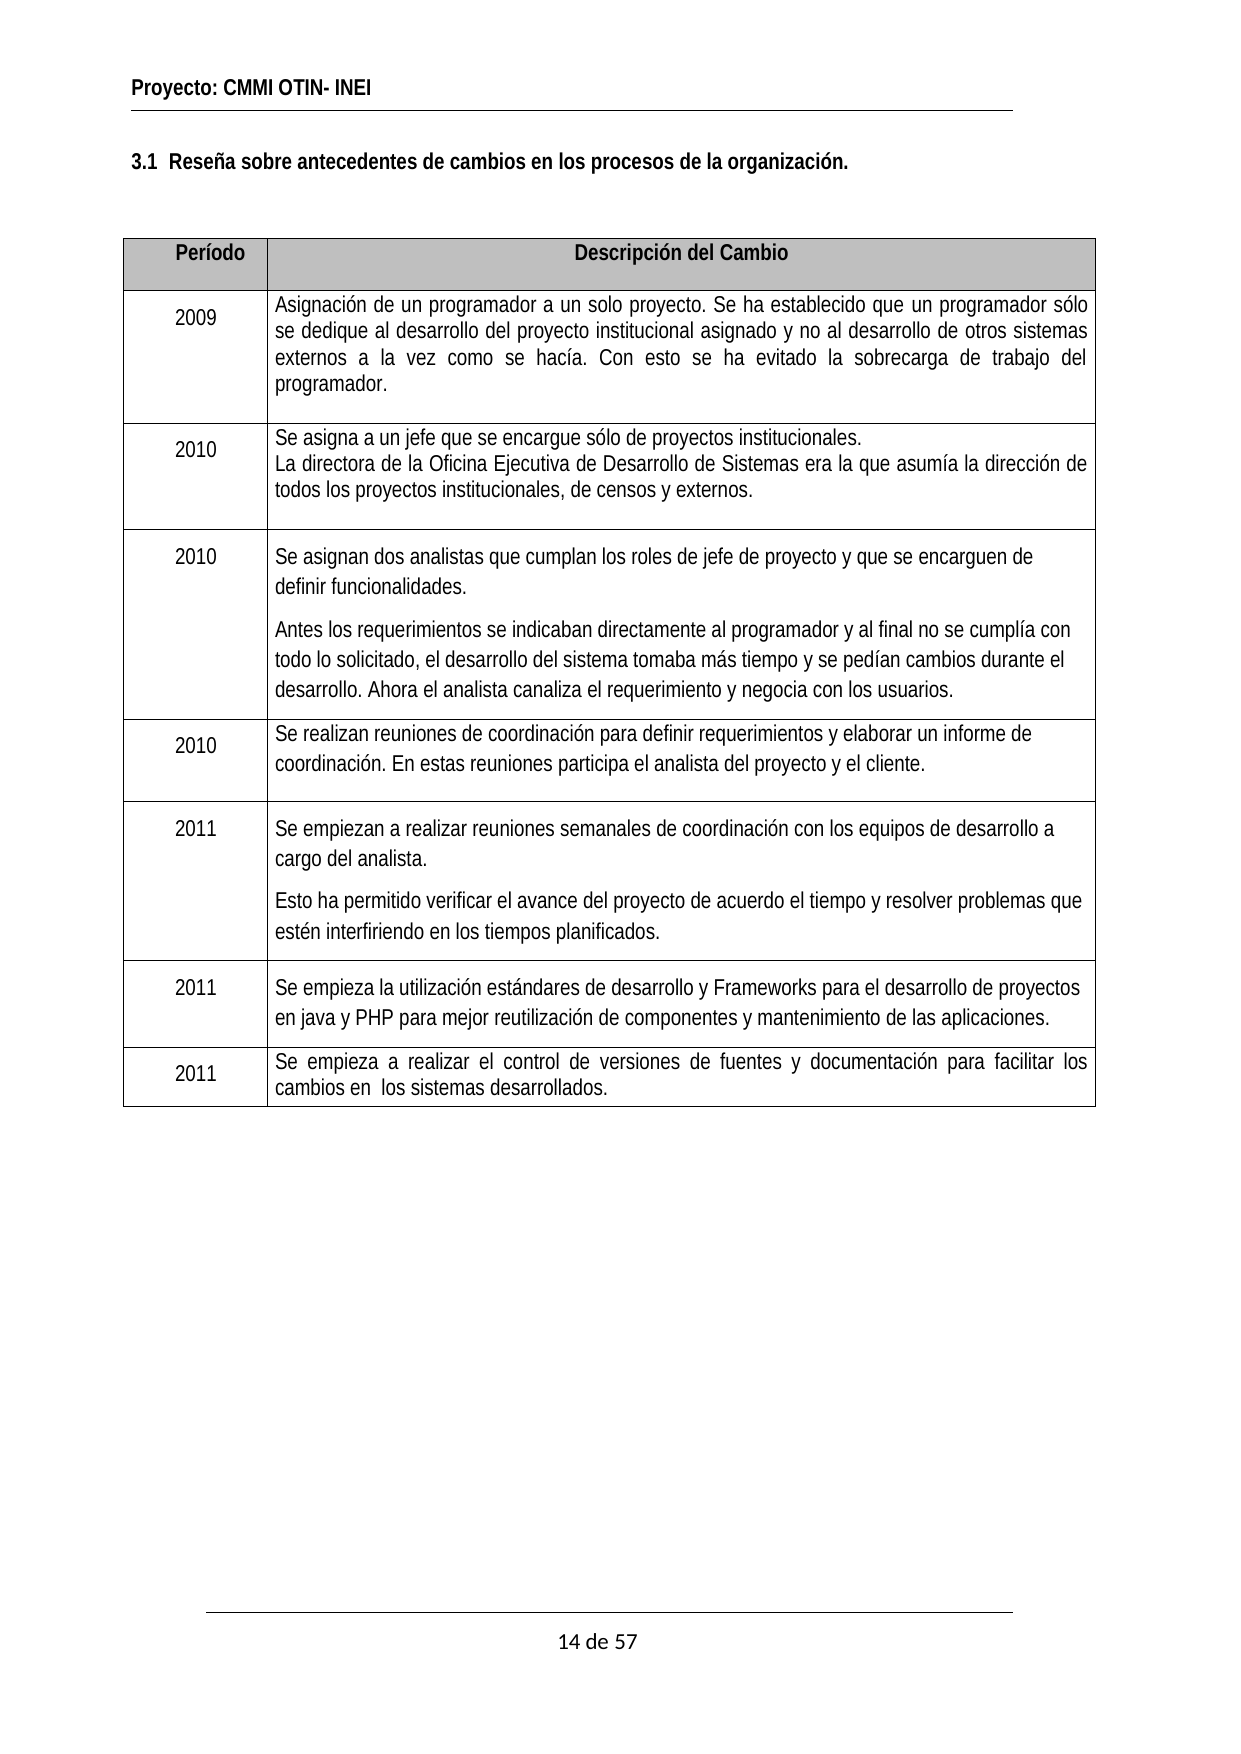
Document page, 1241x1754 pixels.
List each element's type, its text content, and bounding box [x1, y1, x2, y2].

subtitle Reseña sobre antecedentes de cambios en los procesos de la organización. [131, 148, 1063, 175]
table_cell Se empieza a realizar el control de versiones de fuentes y documentación para facilitar los cambios en los sistemas desarrollados. [268, 1048, 1095, 1106]
table_cell Se asigna a un jefe que se encargue sólo de proyectos institucionales. La directora de la Oficina Ejecutiva de Desarrollo de Sistemas era la que asumía la dirección de todos los proyectos institucionales, de censos y externos. [268, 424, 1095, 529]
table_cell Se realizan reuniones de coordinación para definir requerimientos y elaborar un informe de coordinación. En estas reuniones participa el analista del proyecto y el cliente. [268, 720, 1095, 801]
table_cell Se empieza la utilización estándares de desarrollo y Frameworks para el desarrollo de proyectos en java y PHP para mejor reutilización de componentes y mantenimiento de las aplicaciones. [268, 961, 1095, 1047]
table_cell 2010 [124, 530, 267, 719]
table_cell Se empiezan a realizar reuniones semanales de coordinación con los equipos de desarrollo a cargo del analista. Esto ha permitido verificar el avance del proyecto de acuerdo el tiempo y resolver problemas que estén interfiriendo en los tiempos planificados. [268, 802, 1095, 960]
table_cell 2010 [124, 424, 267, 529]
table_cell 2010 [124, 720, 267, 801]
table_header Descripción del Cambio [268, 239, 1095, 290]
table_cell Asignación de un programador a un solo proyecto. Se ha establecido que un programador sólo se dedique al desarrollo del proyecto institucional asignado y no al desarrollo de otros sistemas externos a la vez como se hacía. Con esto se ha evitado la sobrecarga de trabajo del programador. [268, 291, 1095, 423]
table_cell 2011 [124, 802, 267, 960]
table_header Período [124, 239, 267, 290]
table_cell 2011 [124, 1048, 267, 1106]
table_cell 2011 [124, 961, 267, 1047]
table_cell 2009 [124, 291, 267, 423]
table_cell Se asignan dos analistas que cumplan los roles de jefe de proyecto y que se encarguen de definir funcionalidades. Antes los requerimientos se indicaban directamente al programador y al final no se cumplía con todo lo solicitado, el desarrollo del sistema tomaba más tiempo y se pedían cambios durante el desarrollo. Ahora el analista canaliza el requerimiento y negocia con los usuarios. [268, 530, 1095, 719]
